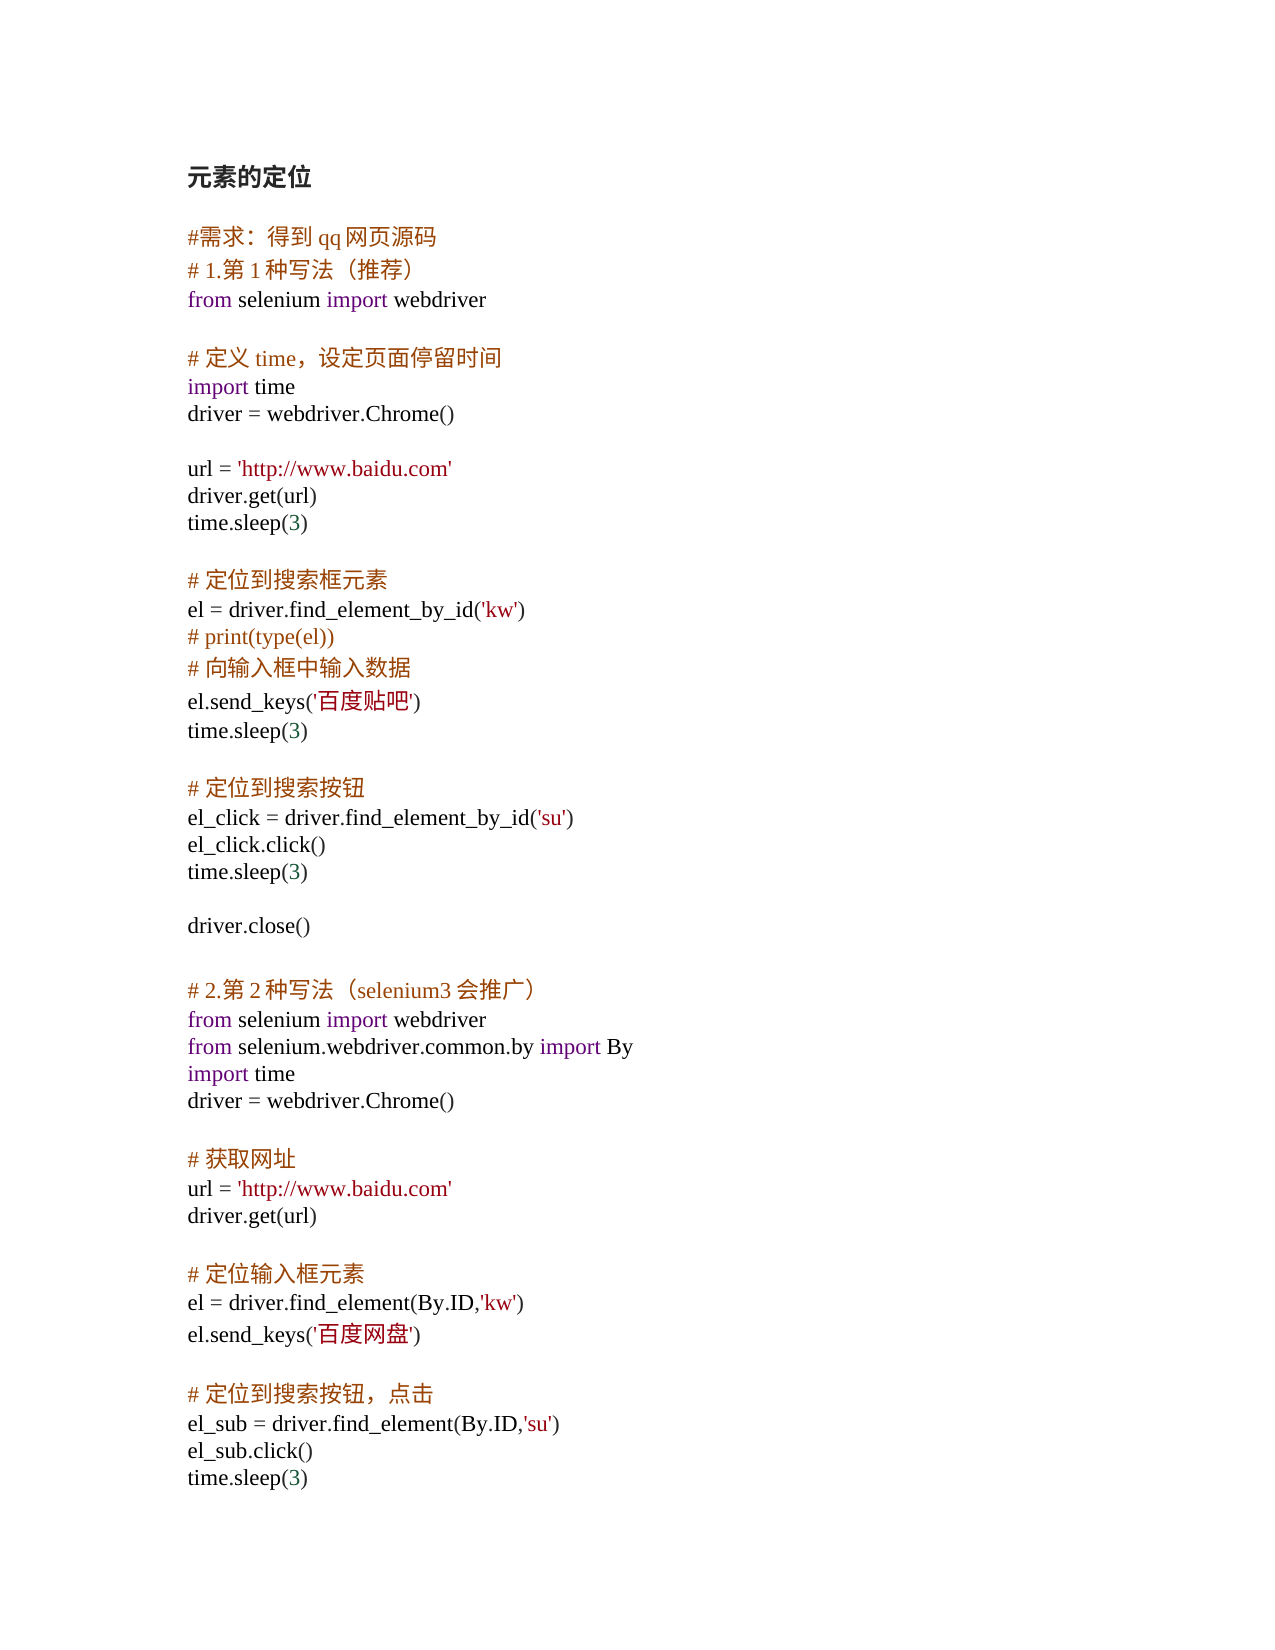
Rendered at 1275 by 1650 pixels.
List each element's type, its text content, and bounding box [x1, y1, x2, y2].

text # 2.第2种写法（selenium3会推广） [187, 972, 1087, 1006]
text time.sleep(3) [187, 858, 1087, 885]
text time.sleep(3) [187, 1463, 1087, 1491]
text el_click = driver.find_element_by_id('su') [187, 803, 1087, 831]
text from selenium.webdriver.common.by import By [187, 1033, 1087, 1060]
text # 定位到搜索按钮 [187, 770, 1087, 803]
text driver = webdriver.Chrome() [187, 1087, 1087, 1114]
text time.sleep(3) [187, 716, 1087, 743]
text # 获取网址 [187, 1141, 1087, 1174]
text el_sub = driver.find_element(By.ID,'su') [187, 1409, 1087, 1436]
text # 1.第1种写法（推荐） [187, 252, 1087, 285]
text import time [187, 1060, 1087, 1087]
text url = 'http://www.baidu.com' [187, 1174, 1087, 1201]
text import time [187, 373, 1087, 400]
text from selenium import webdriver [187, 285, 1087, 312]
text 元素的定位 [187, 150, 1087, 194]
text el.send_keys('百度网盘') [187, 1316, 1087, 1349]
text from selenium import webdriver [187, 1006, 1087, 1033]
text time.sleep(3) [187, 508, 1087, 535]
text # 定位到搜索按钮，点击 [187, 1376, 1087, 1409]
text # 定位输入框元素 [187, 1256, 1087, 1289]
text el_sub.click() [187, 1436, 1087, 1463]
text driver.get(url) [187, 481, 1087, 508]
text url = 'http://www.baidu.com' [187, 454, 1087, 481]
text # 定义time，设定页面停留时间 [187, 339, 1087, 373]
text driver.close() [187, 912, 1087, 939]
text el.send_keys('百度贴吧') [187, 683, 1087, 716]
text el_click.click() [187, 831, 1087, 858]
text #需求：得到qq网页源码 [187, 219, 1087, 252]
text el = driver.find_element_by_id('kw') [187, 595, 1087, 622]
text el = driver.find_element(By.ID,'kw') [187, 1289, 1087, 1316]
text driver = webdriver.Chrome() [187, 400, 1087, 427]
text # 定位到搜索框元素 [187, 562, 1087, 595]
text driver.get(url) [187, 1201, 1087, 1228]
text # print(type(el)) [187, 622, 1087, 649]
text # 向输入框中输入数据 [187, 649, 1087, 683]
